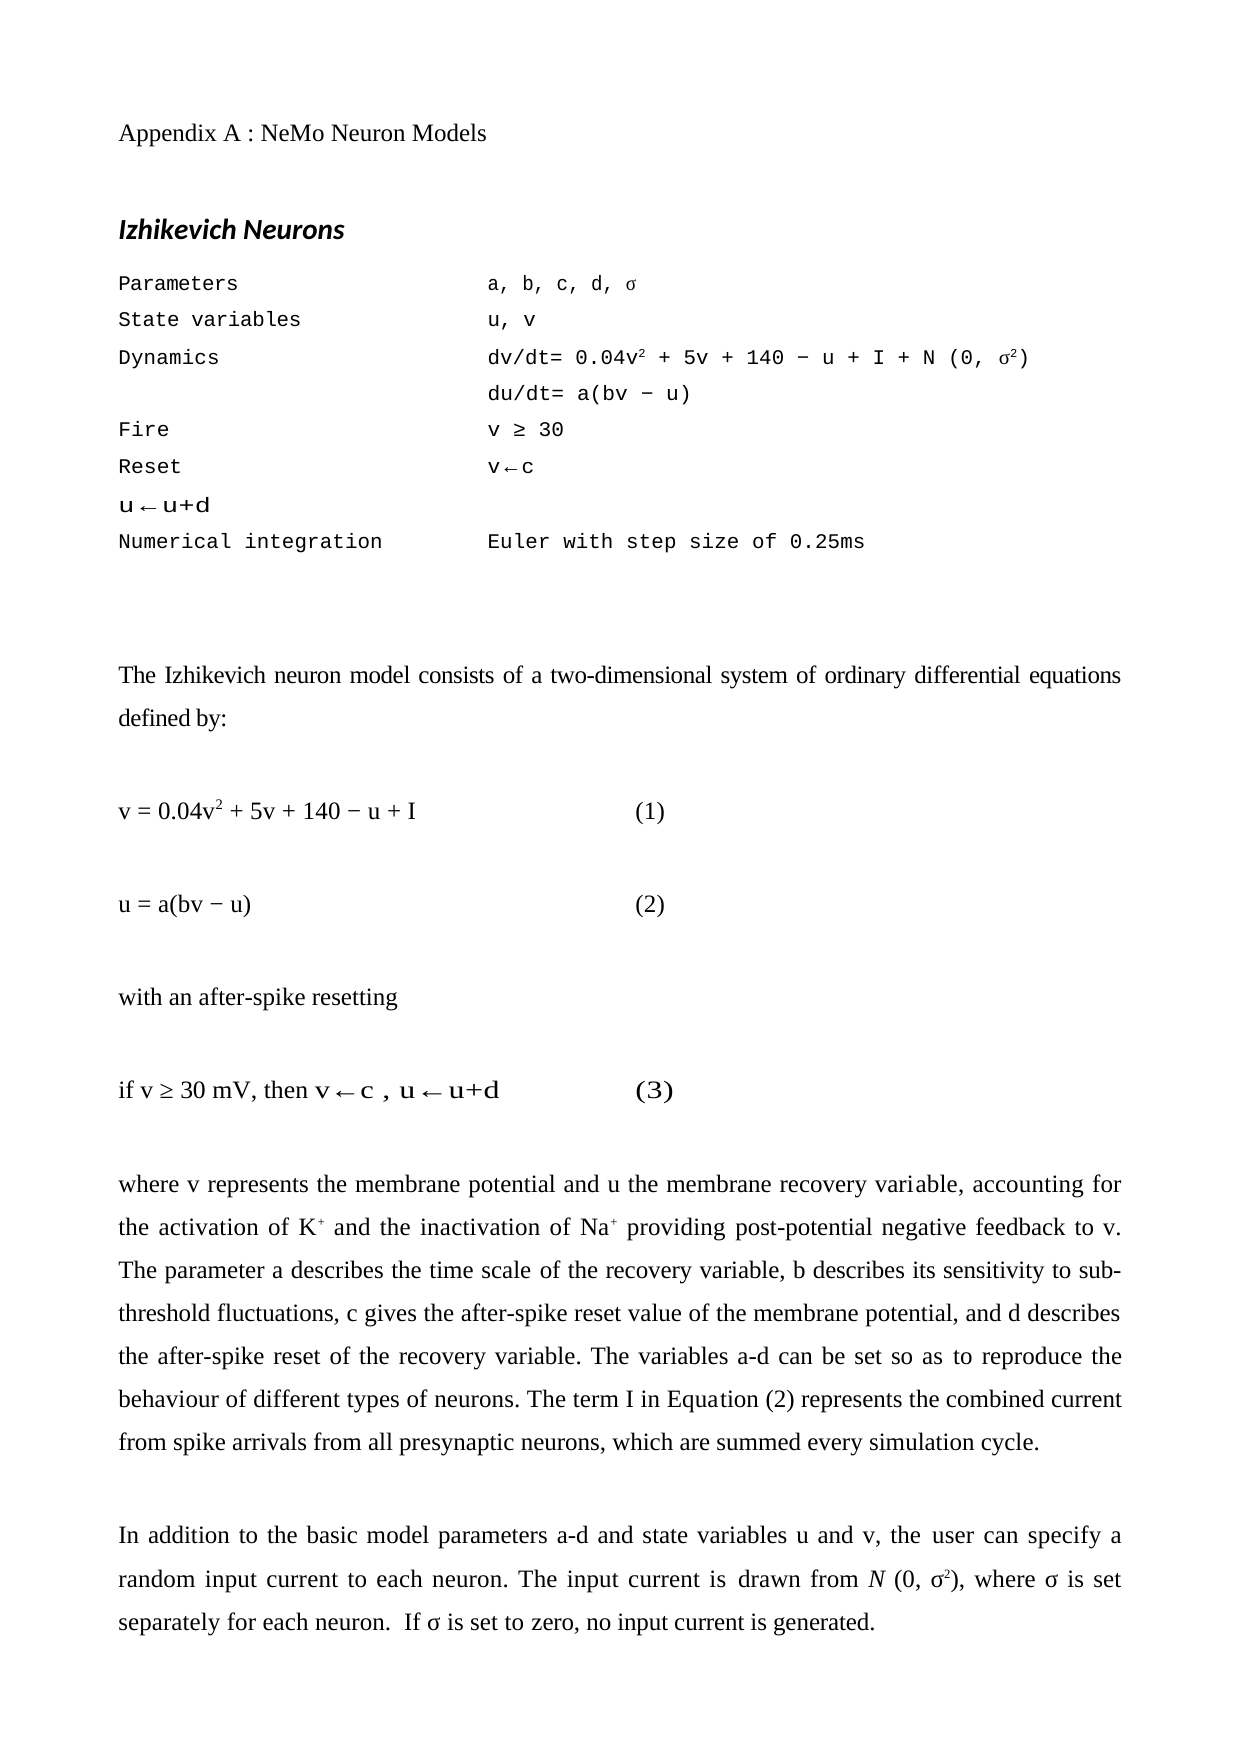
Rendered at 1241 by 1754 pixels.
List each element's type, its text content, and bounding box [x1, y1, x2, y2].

text du/dt= a(bv − u) [413, 383, 1122, 407]
text Parameters a, b, c, d, σ [118, 271, 1122, 297]
text In addition to the basic model parameters a-d and state variables u and v, the user can specify a random input current to each neuron. The input current is drawn from N (0, σ2), where σ is set separately for each neuron. If σ is set to zero, no input current is generated. [118, 1521, 1122, 1636]
text Dynamics dv/dt= 0.04v2 + 5v + 140 − u + I + N (0, σ2) [118, 345, 1122, 371]
subtitle Izhikevich Neurons [118, 211, 1122, 247]
text with an after-spike resetting [118, 982, 1122, 1011]
text if v ≥ 30 mV, then v←c , u←u+d (3) [118, 1076, 1122, 1104]
text The Izhikevich neuron model consists of a two-dimensional system of ordinary differential equations defined by: [118, 660, 1122, 732]
text State variables u, v [118, 309, 1122, 333]
text v = 0.04v2 + 5v + 140 − u + I (1) [118, 796, 1122, 825]
text Numerical integration Euler with step size of 0.25ms [118, 531, 1122, 555]
text u = a(bv − u) (2) [118, 889, 1122, 918]
subtitle Appendix A : NeMo Neuron Models [118, 118, 1122, 147]
text Reset v←c [118, 454, 1122, 480]
text where v represents the membrane potential and u the membrane recovery variable, accounting for the activation of K+ and the inactivation of Na+ providing post-potential negative feedback to v. The parameter a describes the time scale of the recovery variable, b describes its sensitivity to sub-threshold fluctuations, c gives the after-spike reset value of the membrane potential, and d describes the after-spike reset of the recovery variable. The variables a-d can be set so as to reproduce the behaviour of different types of neurons. The term I in Equation (2) represents the combined current from spike arrivals from all presynaptic neurons, which are summed every simulation cycle. [118, 1169, 1122, 1456]
text u←u+d [118, 493, 1122, 518]
text Fire v ≥ 30 [118, 419, 1122, 442]
